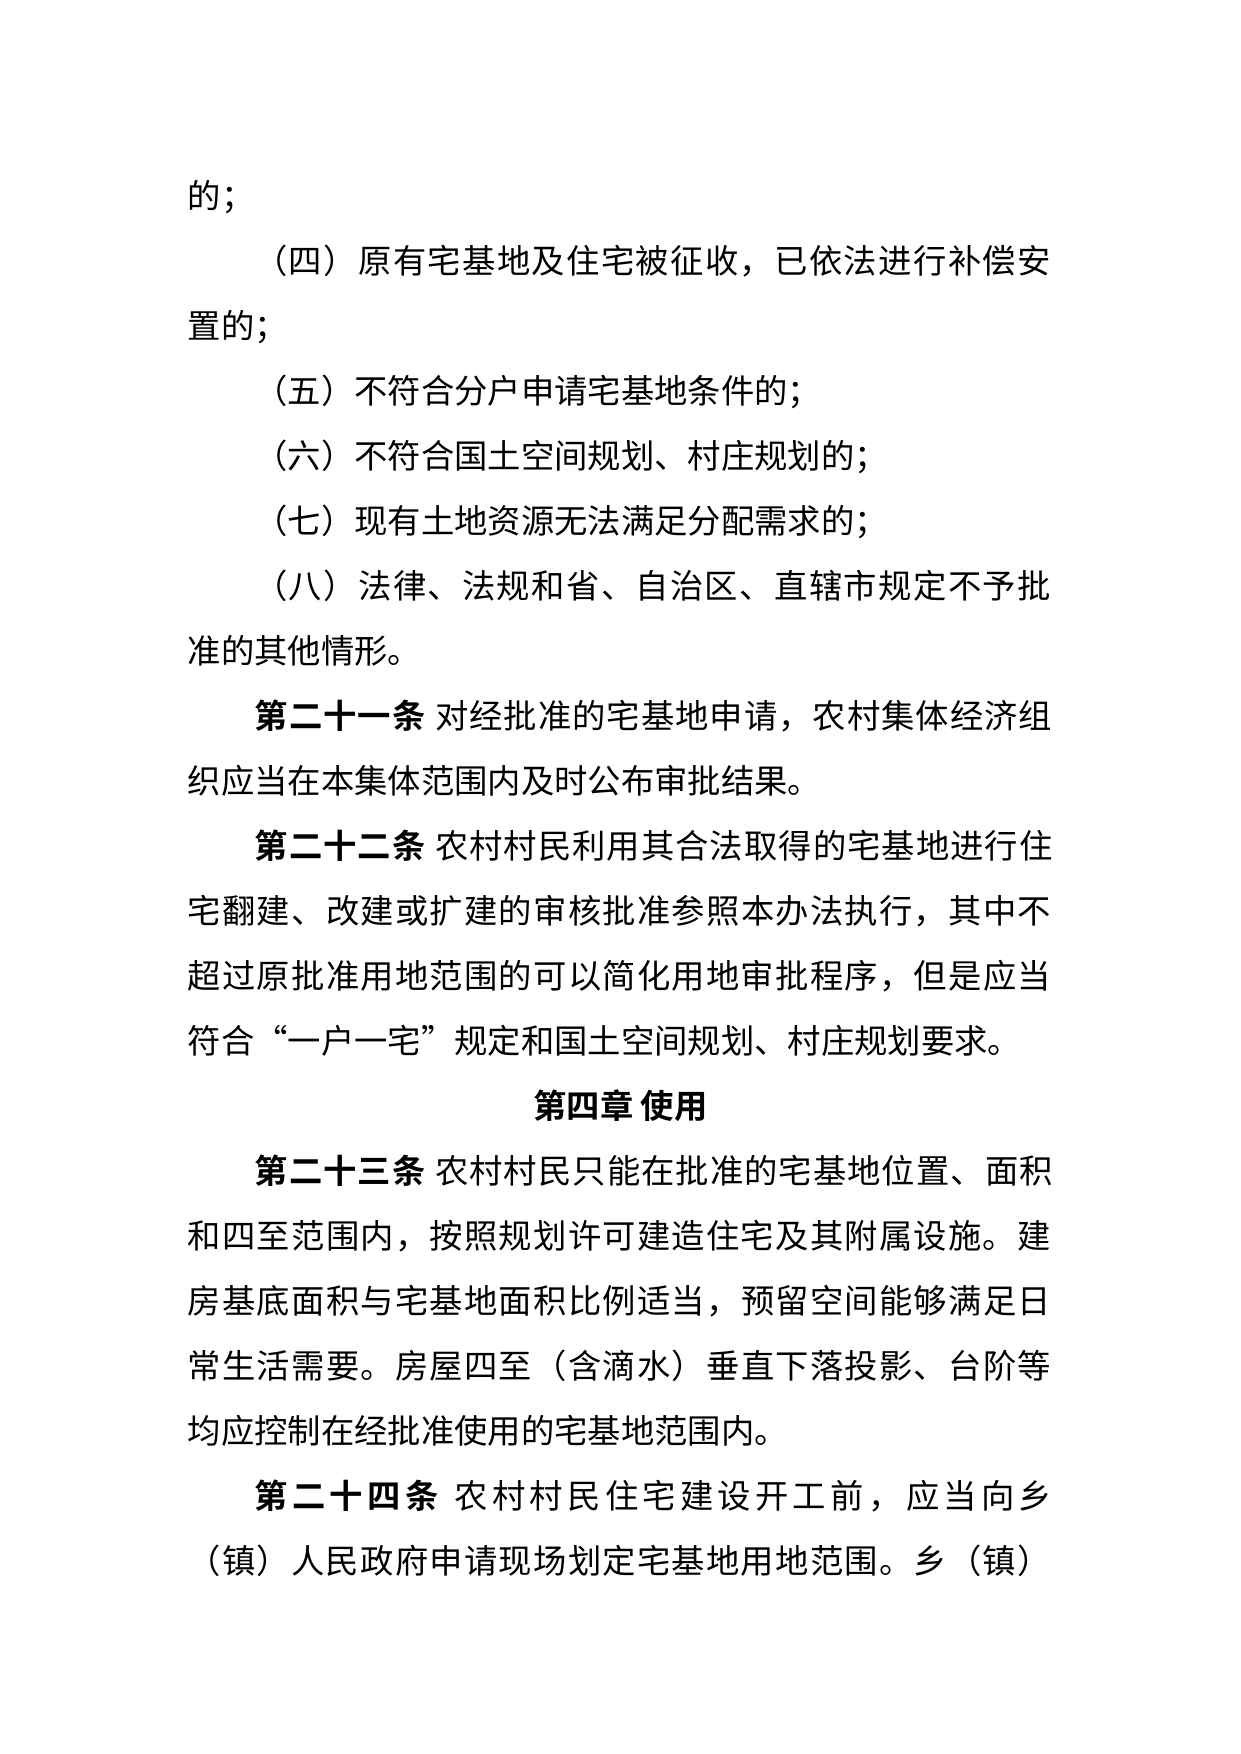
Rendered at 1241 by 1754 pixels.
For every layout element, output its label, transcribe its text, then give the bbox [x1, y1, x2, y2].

text 第二十三条 农村村民只能在批准的宅基地位置、面积和四至范围内，按照规划许可建造住宅及其附属设施。建房基底面积与宅基地面积比例适当，预留空间能够满足日常生活需要。房屋四至（含滴水）垂直下落投影、台阶等均应控制在经批准使用的宅基地范围内。 [187, 1137, 1053, 1462]
text （五）不符合分户申请宅基地条件的； [187, 357, 1053, 422]
text 第四章 使用 [187, 1072, 1053, 1137]
text （四）原有宅基地及住宅被征收，已依法进行补偿安置的； [187, 227, 1053, 357]
text （六）不符合国土空间规划、村庄规划的； [187, 422, 1053, 487]
text （七）现有土地资源无法满足分配需求的； [187, 487, 1053, 552]
text （八）法律、法规和省、自治区、直辖市规定不予批准的其他情形。 [187, 552, 1053, 682]
text 第二十二条 农村村民利用其合法取得的宅基地进行住宅翻建、改建或扩建的审核批准参照本办法执行，其中不超过原批准用地范围的可以简化用地审批程序，但是应当符合“一户一宅”规定和国土空间规划、村庄规划要求。 [187, 812, 1053, 1072]
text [187, 1462, 1053, 1592]
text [187, 162, 1053, 227]
text 第二十一条 对经批准的宅基地申请，农村集体经济组织应当在本集体范围内及时公布审批结果。 [187, 682, 1053, 812]
